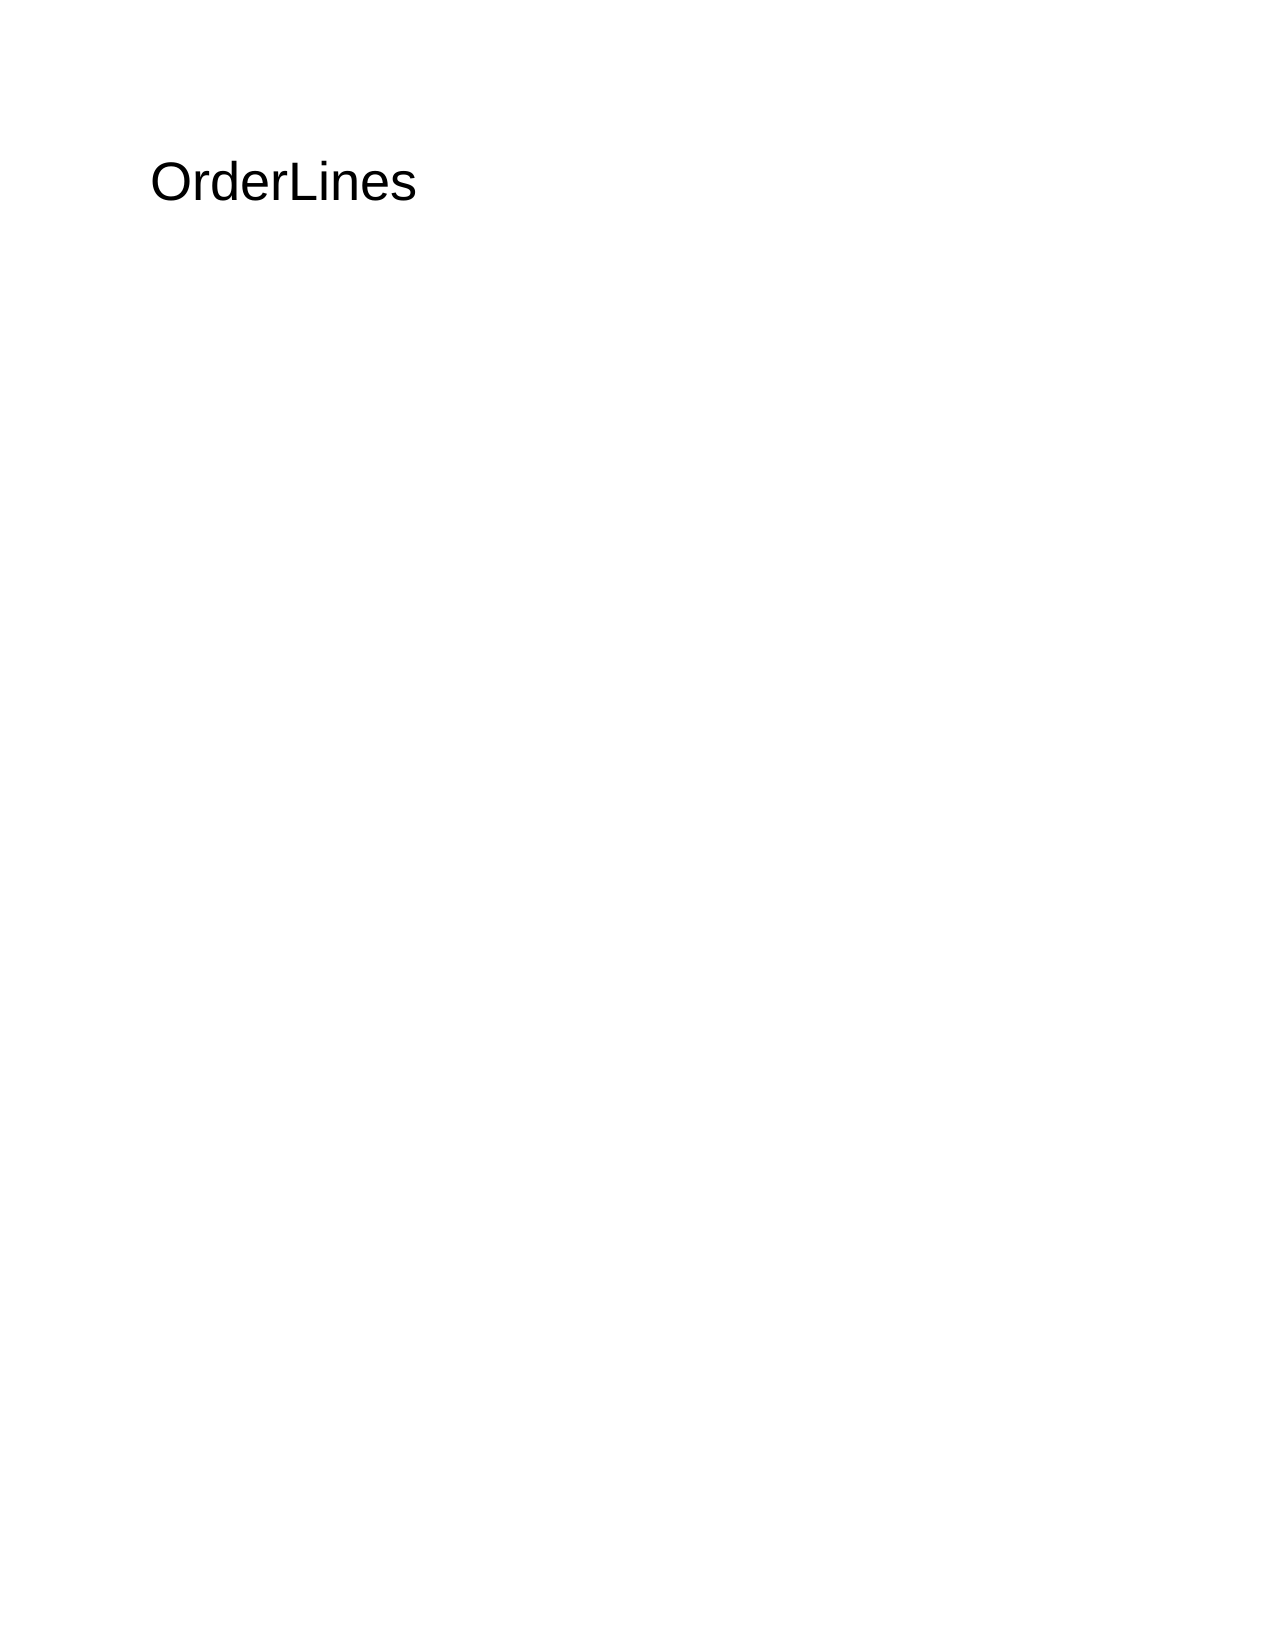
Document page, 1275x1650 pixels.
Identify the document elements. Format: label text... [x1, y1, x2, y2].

title OrderLines [150, 150, 1125, 212]
